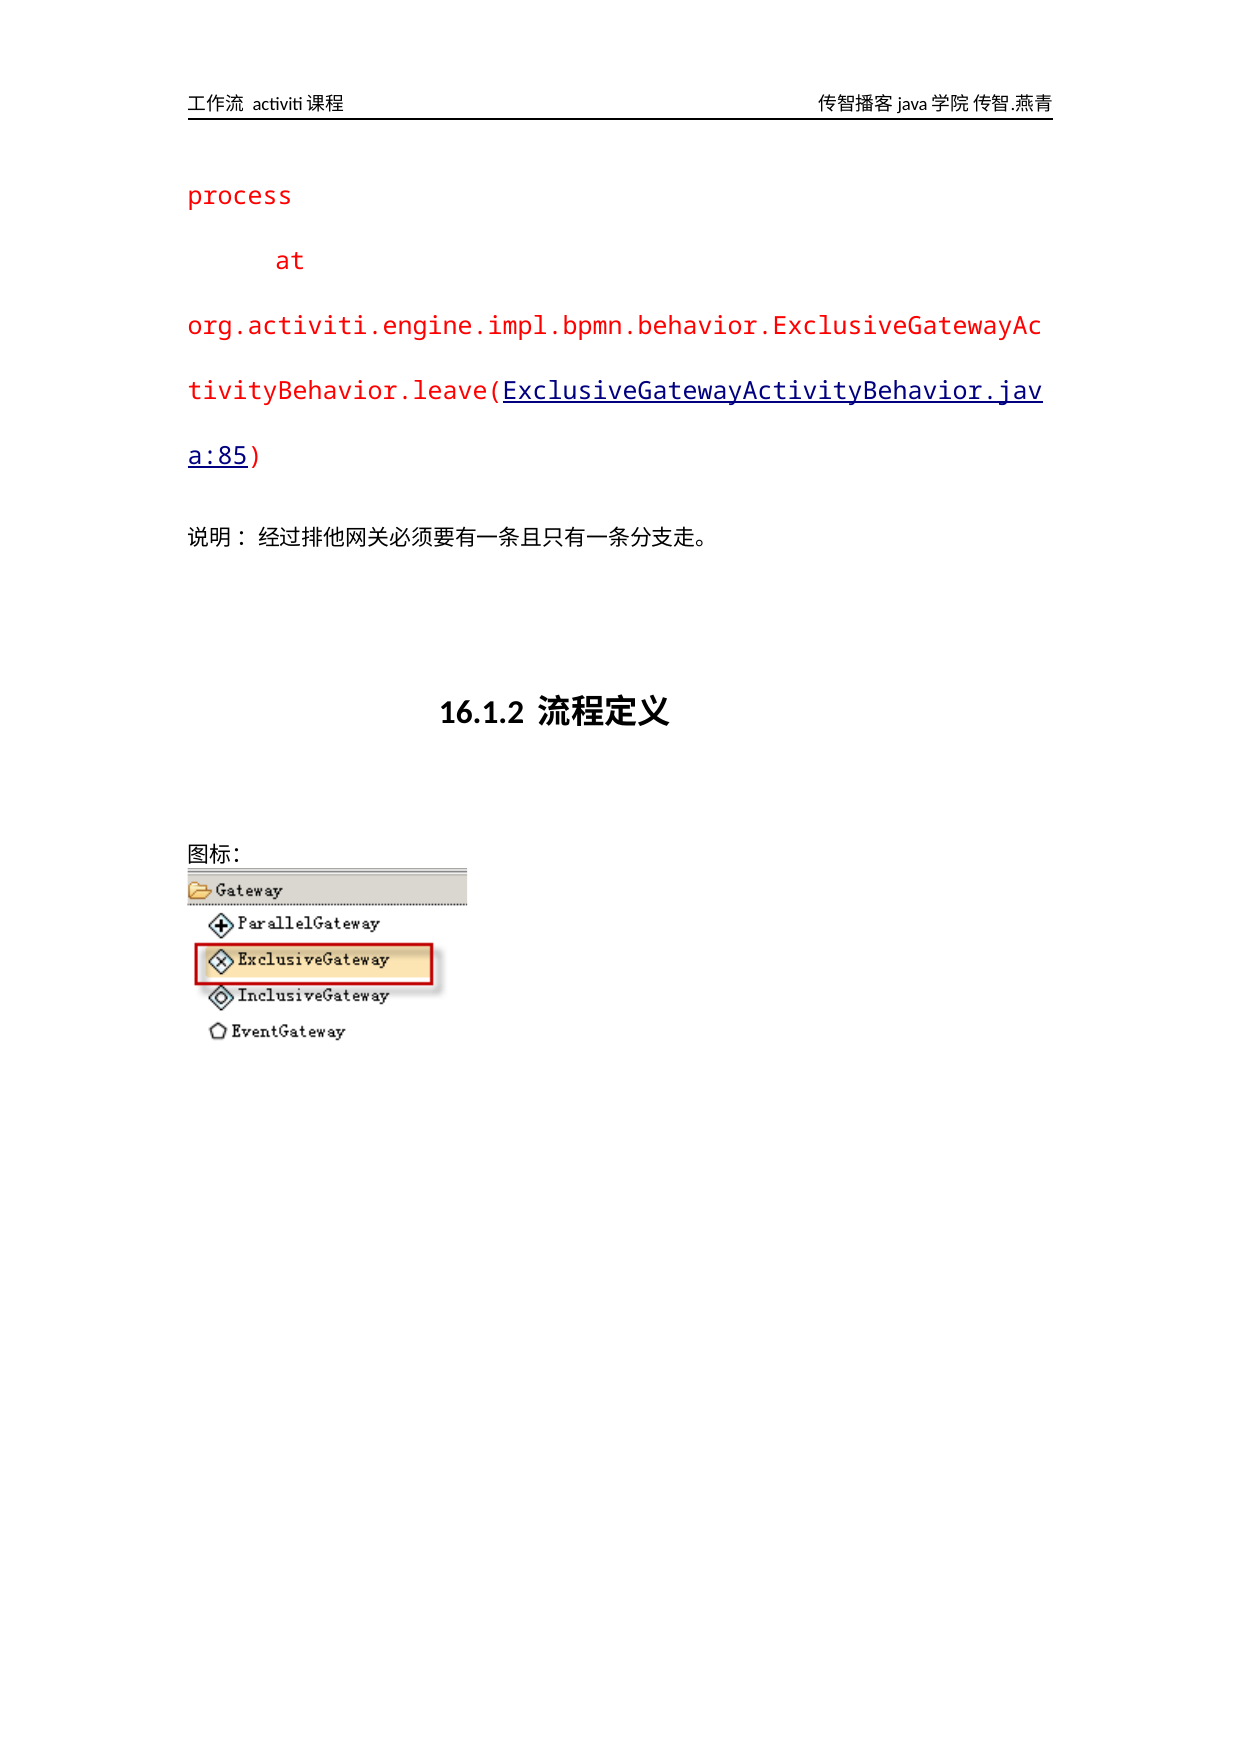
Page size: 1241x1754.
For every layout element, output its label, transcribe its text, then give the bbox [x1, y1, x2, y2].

text 说明 ：经过排他网关必须要有一条且只有一条分支走。 [187, 519, 1053, 552]
text 流程定义 [439, 677, 1053, 742]
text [187, 162, 1053, 227]
text 图标： [187, 836, 1053, 869]
text at org.activiti.engine.impl.bpmn.behavior.ExclusiveGatewayActivityBehavior.leave(ExclusiveGatewayActivityBehavior.java:85) [187, 227, 1053, 487]
picture [187, 868, 468, 1056]
